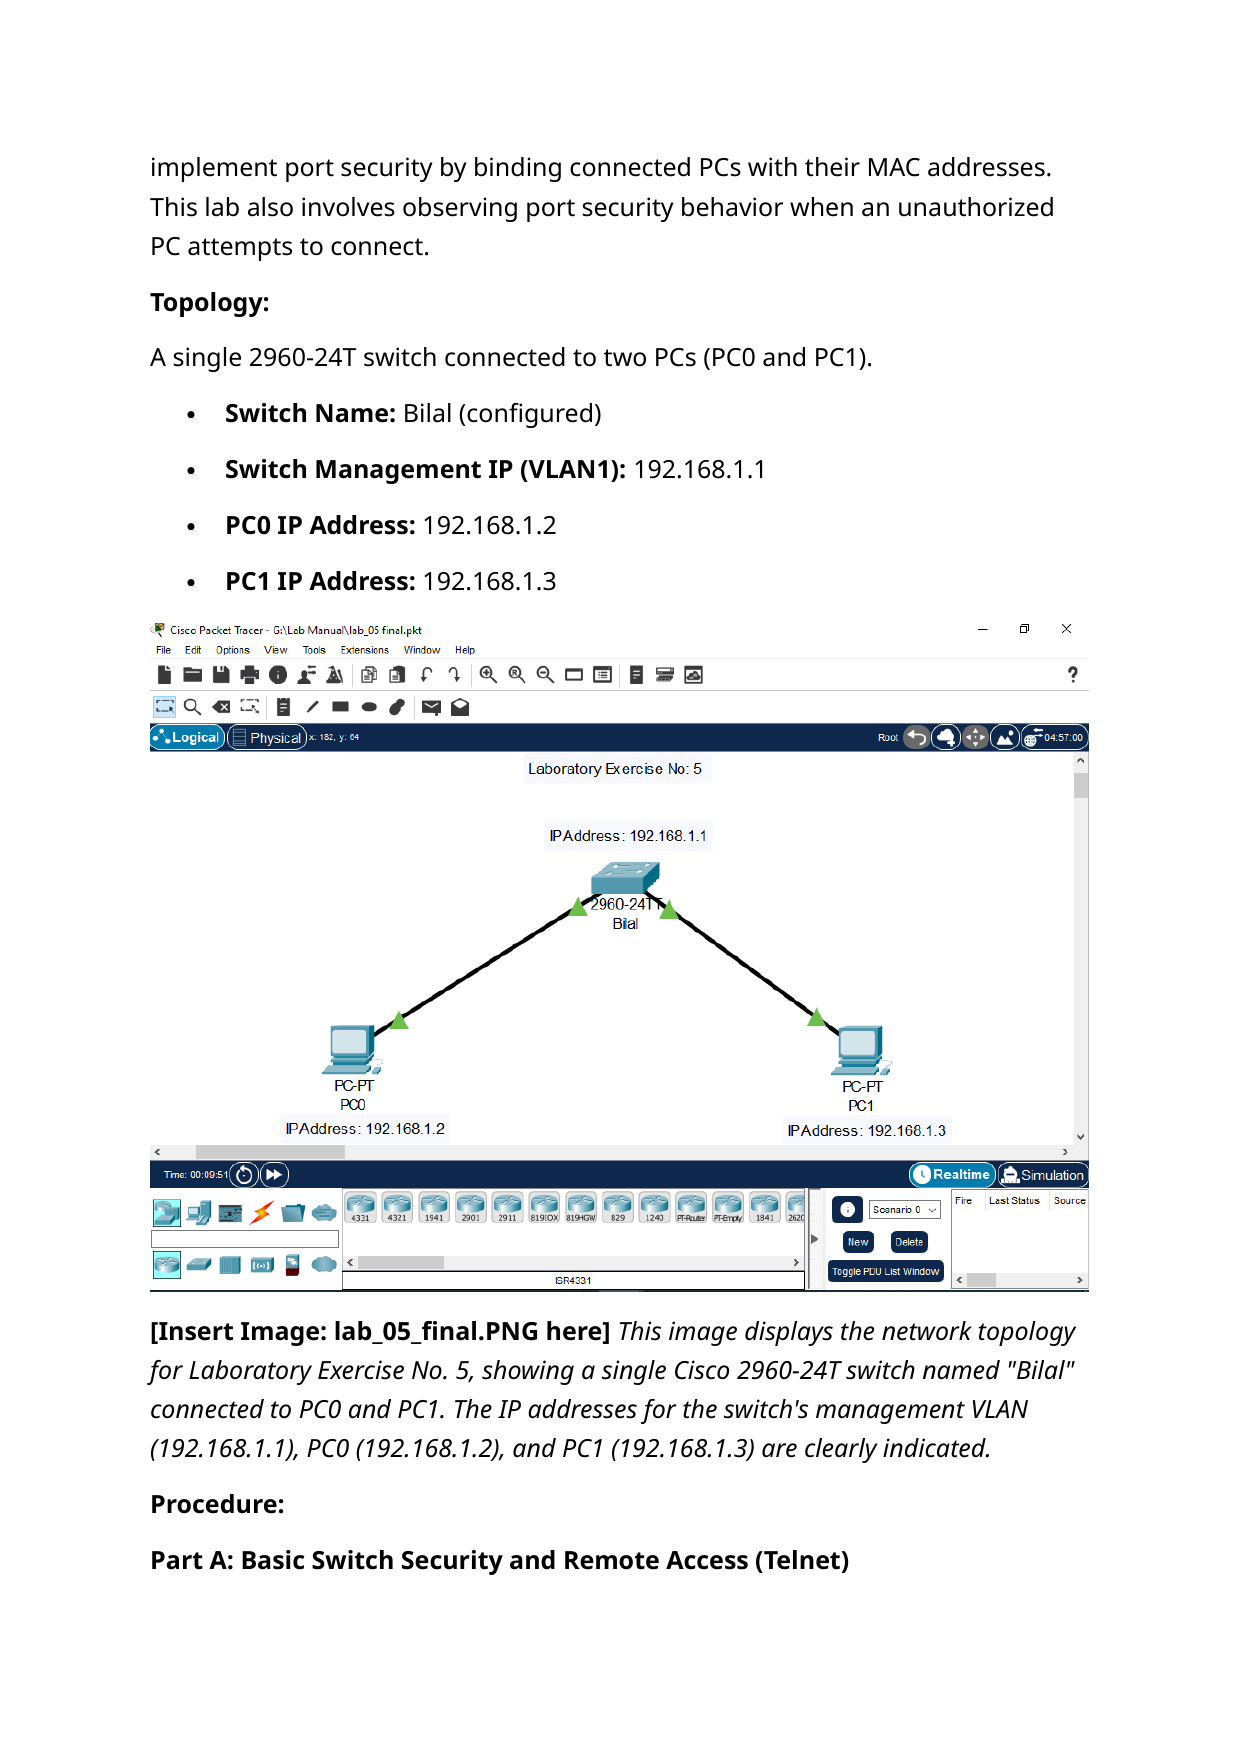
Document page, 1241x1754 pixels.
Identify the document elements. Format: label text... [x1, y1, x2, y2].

picture [150, 619, 1089, 1292]
text Topology: [150, 284, 1090, 318]
list Switch Name: Bilal (configured) [187, 396, 1090, 430]
list Switch Management IP (VLAN1): 192.168.1.1 [187, 452, 1090, 486]
list PC1 IP Address: 192.168.1.3 [187, 563, 1090, 597]
text [Insert Image: lab_05_final.PNG here] This image displays the network topology for Laboratory Exercise No. 5, showing a single Cisco 2960-24T switch named "Bilal" connected to PC0 and PC1. The IP addresses for the switch's management VLAN (192.168.1.1), PC0 (192.168.1.2), and PC1 (192.168.1.3) are clearly indicated. [150, 1313, 1090, 1465]
picture [213, 733, 218, 741]
text A single 2960-24T switch connected to two PCs (PC0 and PC1). [150, 340, 1090, 374]
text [150, 150, 1090, 262]
text Part A: Basic Switch Security and Remote Access (Telnet) [150, 1542, 1090, 1576]
list PC0 IP Address: 192.168.1.2 [187, 507, 1090, 542]
text Procedure: [150, 1486, 1090, 1521]
